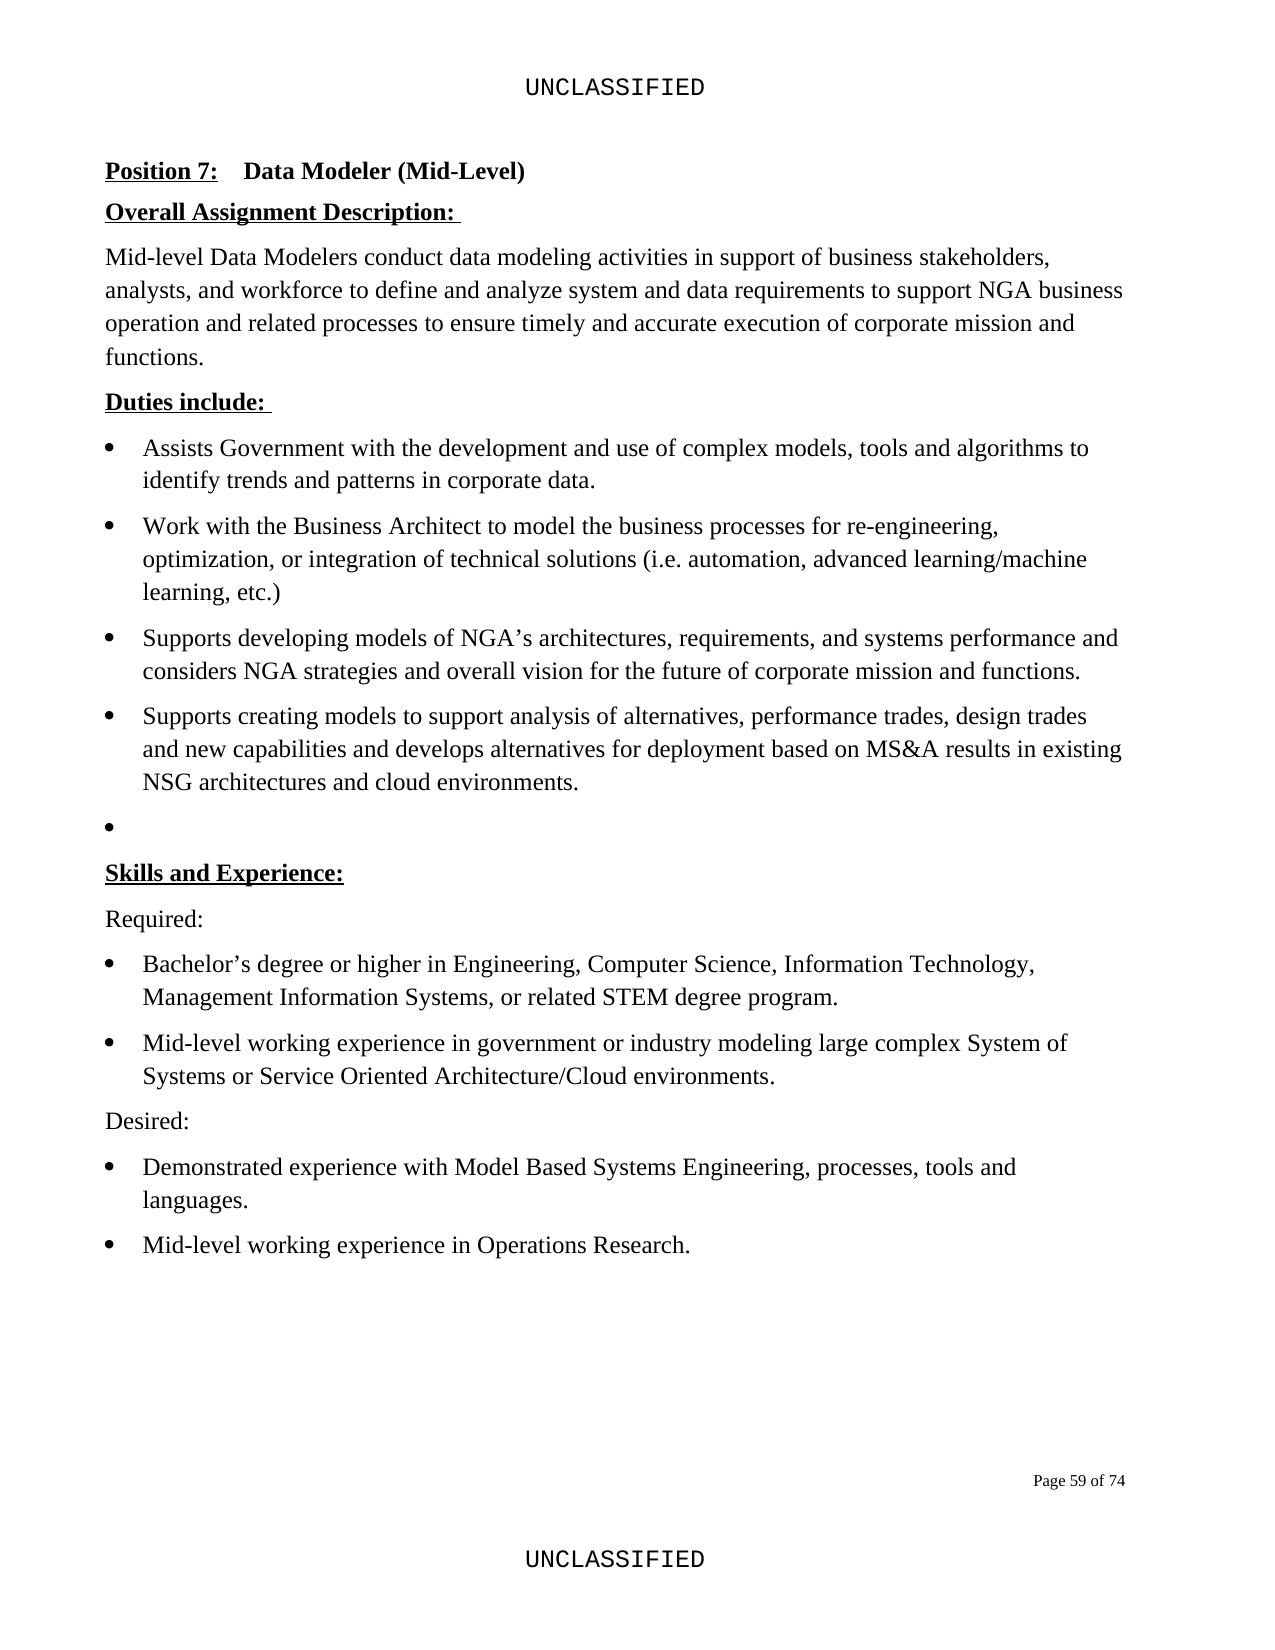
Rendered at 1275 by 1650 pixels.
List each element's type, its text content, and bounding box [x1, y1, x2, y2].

text Mid-level Data Modelers conduct data modeling activities in support of business stakeholders, analysts, and workforce to define and analyze system and data requirements to support NGA business operation and related processes to ensure timely and accurate execution of corporate mission and functions. [105, 242, 1125, 370]
list Demonstrated experience with Model Based Systems Engineering, processes, tools and languages. [105, 1152, 1125, 1214]
list Bachelor’s degree or higher in Engineering, Computer Science, Information Technology, Management Information Systems, or related STEM degree program. [105, 949, 1125, 1011]
text Required: [105, 904, 1125, 933]
text Position 7: Data Modeler (Mid-Level) [105, 156, 1125, 184]
text Overall Assignment Description: [105, 197, 1125, 226]
list Assists Government with the development and use of complex models, tools and algorithms to identify trends and patterns in corporate data. [105, 433, 1125, 494]
list Work with the Business Architect to model the business processes for re-engineering, optimization, or integration of technical solutions (i.e. automation, advanced learning/machine learning, etc.) [105, 511, 1125, 606]
list Supports creating models to support analysis of alternatives, performance trades, design trades and new capabilities and develops alternatives for deployment based on MS&A results in existing NSG architectures and cloud environments. [105, 701, 1125, 796]
text Duties include: [105, 387, 1125, 416]
text Desired: [105, 1106, 1125, 1135]
list Mid-level working experience in Operations Research. [105, 1231, 1125, 1259]
text Skills and Experience: [105, 858, 1125, 887]
list Supports developing models of NGA’s architectures, requirements, and systems performance and considers NGA strategies and overall vision for the future of corporate mission and functions. [105, 623, 1125, 684]
list Mid-level working experience in government or industry modeling large complex System of Systems or Service Oriented Architecture/Cloud environments. [105, 1028, 1125, 1090]
